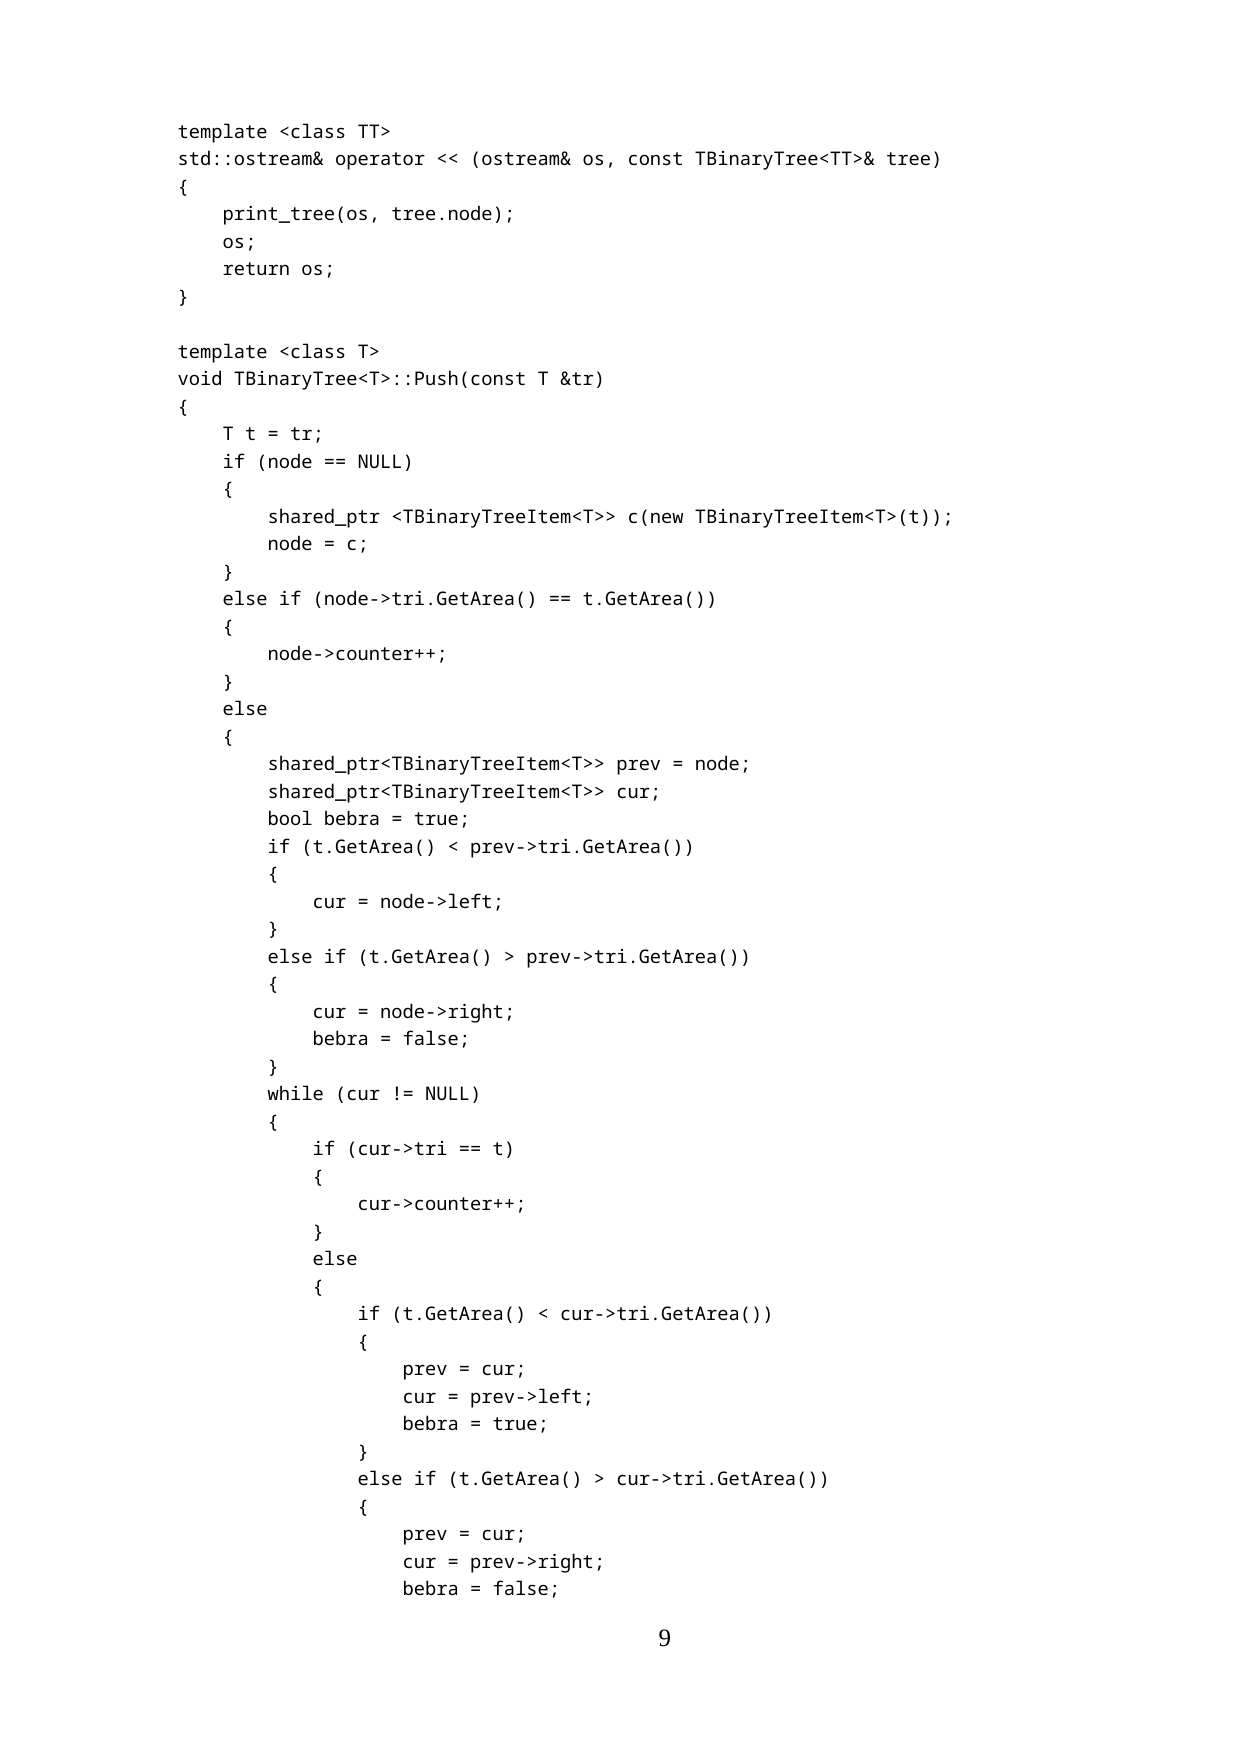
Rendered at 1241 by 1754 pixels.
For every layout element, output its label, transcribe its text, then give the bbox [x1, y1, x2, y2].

text shared_ptr<TBinaryTreeItem<T>> cur; [177, 778, 1152, 804]
text else if (node->tri.GetArea() == t.GetArea()) [177, 586, 1152, 611]
text bebra = false; [177, 1026, 1152, 1051]
text bebra = true; [177, 1411, 1152, 1436]
text } [177, 1218, 1152, 1244]
text node = c; [177, 531, 1152, 556]
text { [177, 1273, 1152, 1299]
text else [177, 696, 1152, 721]
text cur->counter++; [177, 1191, 1152, 1216]
text { [177, 1163, 1152, 1189]
text node->counter++; [177, 641, 1152, 666]
text } [177, 916, 1152, 941]
text else if (t.GetArea() > cur->tri.GetArea()) [177, 1466, 1152, 1491]
text shared_ptr<TBinaryTreeItem<T>> prev = node; [177, 751, 1152, 776]
text if (t.GetArea() < cur->tri.GetArea()) [177, 1301, 1152, 1326]
text bool bebra = true; [177, 806, 1152, 831]
text cur = node->right; [177, 998, 1152, 1024]
text template <class TT> [177, 118, 1152, 144]
text cur = prev->right; [177, 1548, 1152, 1574]
text { [177, 861, 1152, 886]
text { [177, 393, 1152, 419]
text } [177, 1053, 1152, 1079]
text prev = cur; [177, 1356, 1152, 1381]
text { [177, 723, 1152, 749]
text cur = node->left; [177, 888, 1152, 914]
text if (node == NULL) [177, 448, 1152, 474]
text T t = tr; [177, 421, 1152, 446]
text } [177, 668, 1152, 694]
text void TBinaryTree<T>::Push(const T &tr) [177, 366, 1152, 391]
text { [177, 1108, 1152, 1134]
text { [177, 476, 1152, 501]
text { [177, 1328, 1152, 1354]
text shared_ptr <TBinaryTreeItem<T>> c(new TBinaryTreeItem<T>(t)); [177, 503, 1152, 529]
text } [177, 283, 1152, 309]
text { [177, 613, 1152, 639]
text cur = prev->left; [177, 1383, 1152, 1409]
text else [177, 1246, 1152, 1271]
text return os; [177, 256, 1152, 281]
text { [177, 173, 1152, 199]
text print_tree(os, tree.node); [177, 201, 1152, 226]
text else if (t.GetArea() > prev->tri.GetArea()) [177, 943, 1152, 969]
text if (t.GetArea() < prev->tri.GetArea()) [177, 833, 1152, 859]
text os; [177, 228, 1152, 254]
text if (cur->tri == t) [177, 1136, 1152, 1161]
text { [177, 971, 1152, 996]
text template <class T> [177, 338, 1152, 364]
text bebra = false; [177, 1576, 1152, 1601]
text std::ostream& operator << (ostream& os, const TBinaryTree<TT>& tree) [177, 146, 1152, 171]
text while (cur != NULL) [177, 1081, 1152, 1106]
text prev = cur; [177, 1521, 1152, 1546]
text } [177, 558, 1152, 584]
text { [177, 1493, 1152, 1519]
text } [177, 1438, 1152, 1464]
